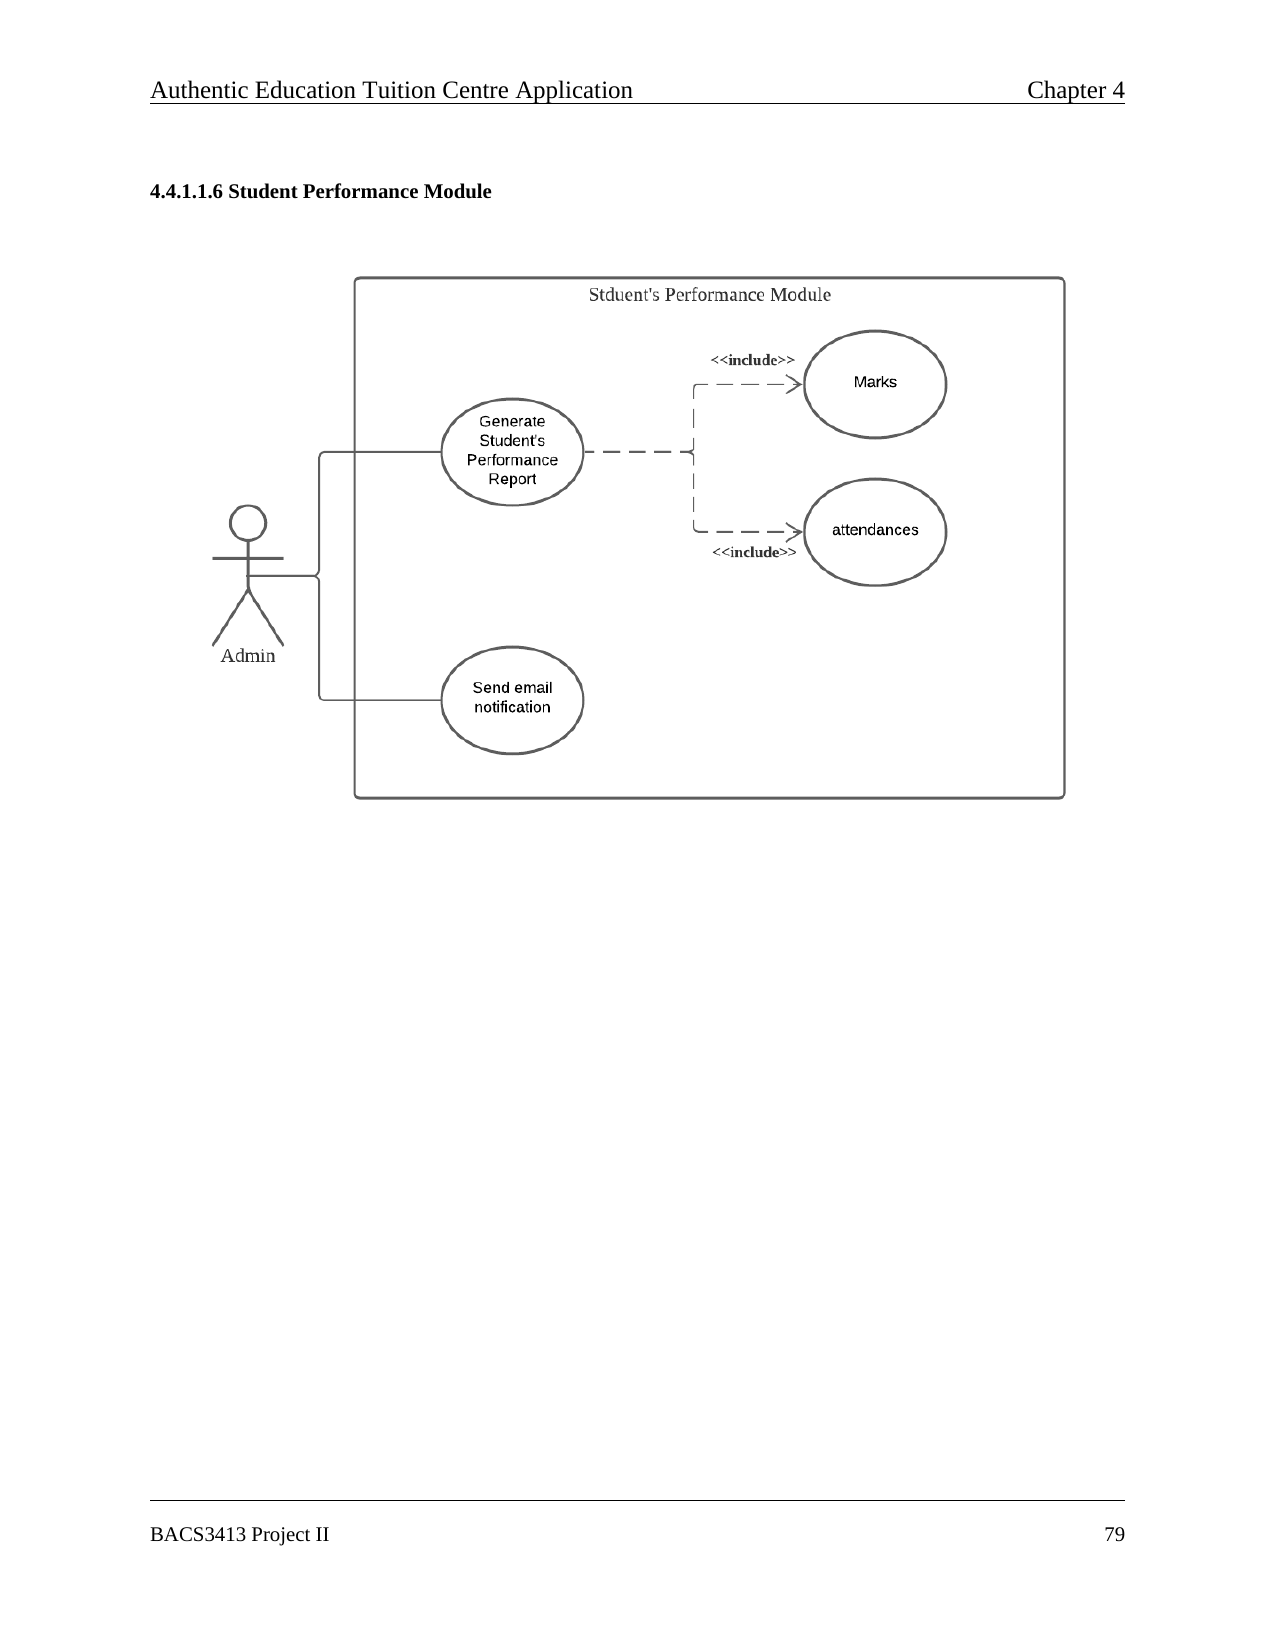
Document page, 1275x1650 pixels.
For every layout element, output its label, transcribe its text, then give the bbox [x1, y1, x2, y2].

subtitle 4.4.1.1.6 Student Performance Module [150, 179, 1125, 203]
picture [150, 232, 1125, 844]
